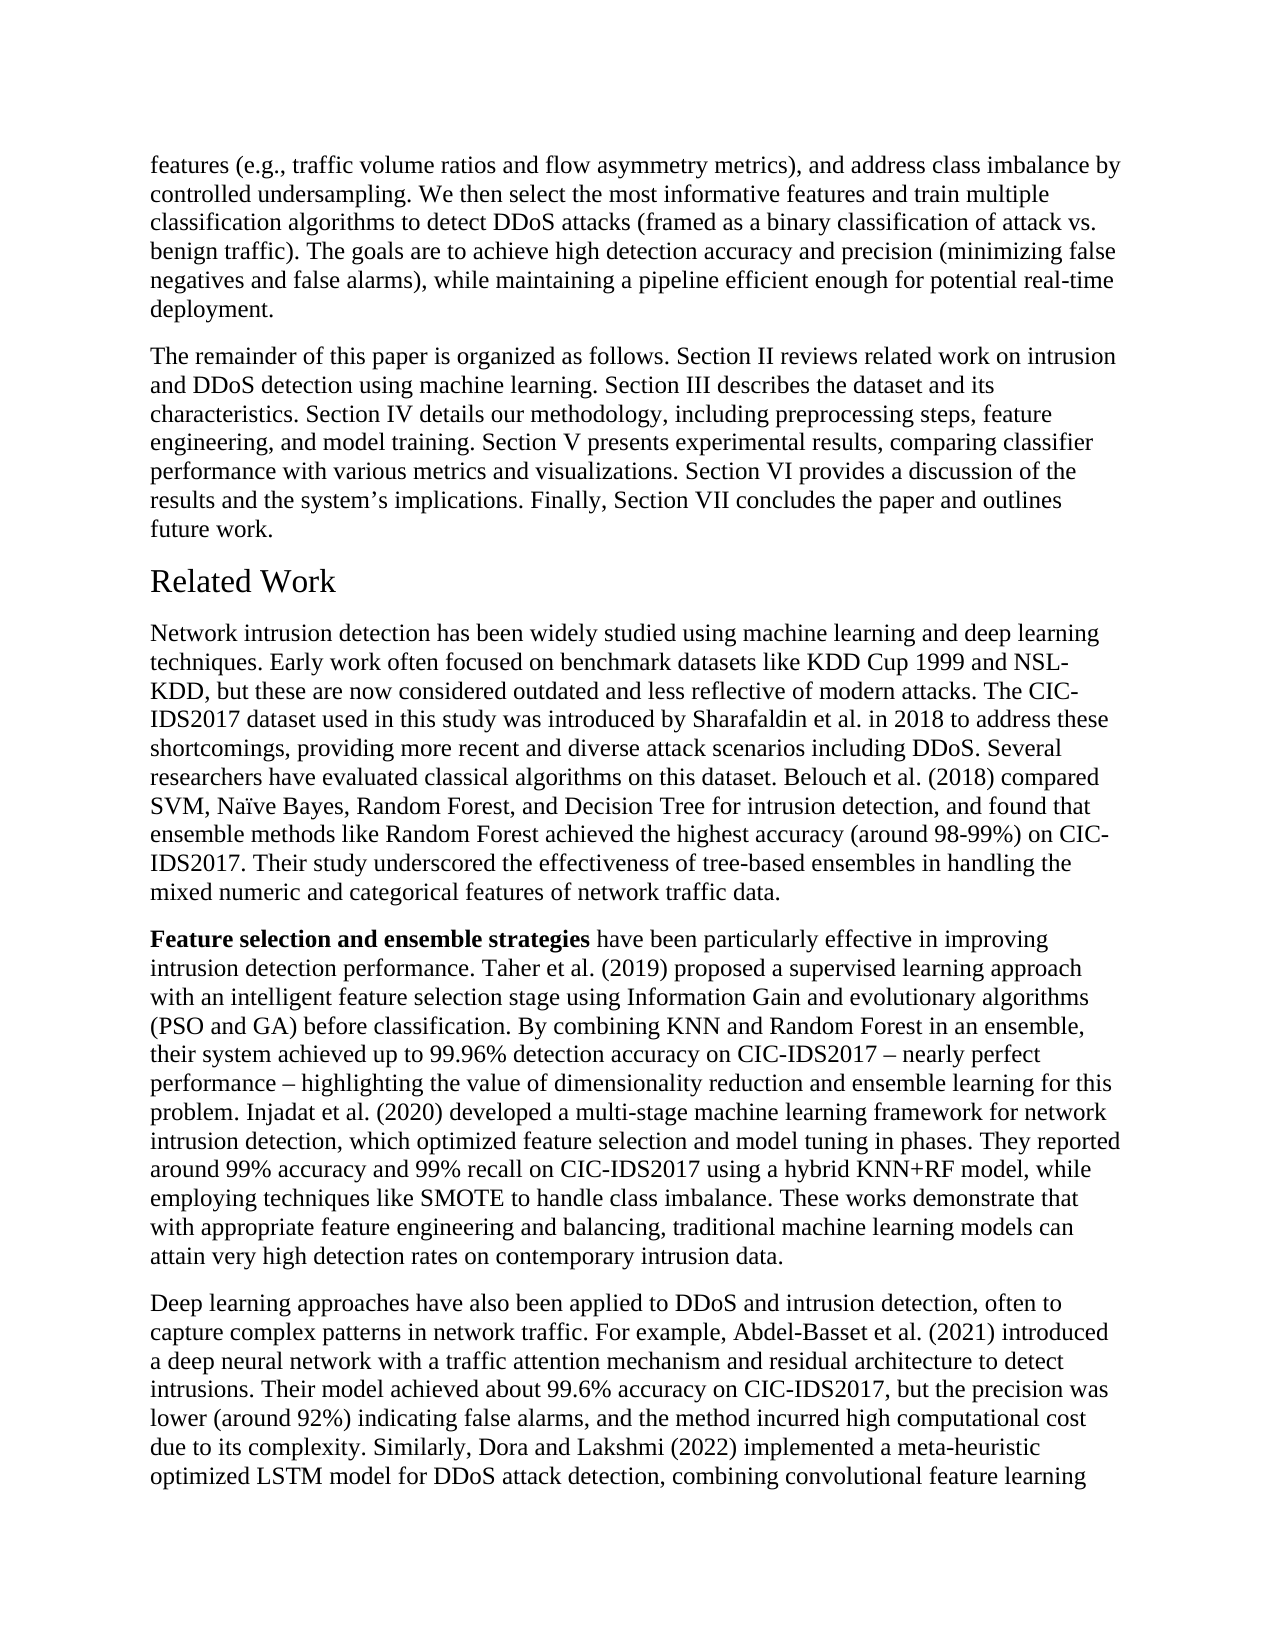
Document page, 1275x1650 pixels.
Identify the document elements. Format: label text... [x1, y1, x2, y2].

subtitle Related Work [150, 561, 1125, 599]
text Network intrusion detection has been widely studied using machine learning and deep learning techniques. Early work often focused on benchmark datasets like KDD Cup 1999 and NSL-KDD, but these are now considered outdated and less reflective of modern attacks. The CIC-IDS2017 dataset used in this study was introduced by Sharafaldin et al. in 2018 to address these shortcomings, providing more recent and diverse attack scenarios including DDoS. Several researchers have evaluated classical algorithms on this dataset. Belouch et al. (2018) compared SVM, Naïve Bayes, Random Forest, and Decision Tree for intrusion detection, and found that ensemble methods like Random Forest achieved the highest accuracy (around 98-99%) on CIC-IDS2017. Their study underscored the effectiveness of tree-based ensembles in handling the mixed numeric and categorical features of network traffic data. [150, 618, 1125, 906]
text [150, 1288, 1125, 1489]
text The remainder of this paper is organized as follows. Section II reviews related work on intrusion and DDoS detection using machine learning. Section III describes the dataset and its characteristics. Section IV details our methodology, including preprocessing steps, feature engineering, and model training. Section V presents experimental results, comparing classifier performance with various metrics and visualizations. Section VI provides a discussion of the results and the system’s implications. Finally, Section VII concludes the paper and outlines future work. [150, 341, 1125, 542]
text Feature selection and ensemble strategies have been particularly effective in improving intrusion detection performance. Taher et al. (2019) proposed a supervised learning approach with an intelligent feature selection stage using Information Gain and evolutionary algorithms (PSO and GA) before classification. By combining KNN and Random Forest in an ensemble, their system achieved up to 99.96% detection accuracy on CIC-IDS2017 – nearly perfect performance – highlighting the value of dimensionality reduction and ensemble learning for this problem. Injadat et al. (2020) developed a multi-stage machine learning framework for network intrusion detection, which optimized feature selection and model tuning in phases. They reported around 99% accuracy and 99% recall on CIC-IDS2017 using a hybrid KNN+RF model, while employing techniques like SMOTE to handle class imbalance. These works demonstrate that with appropriate feature engineering and balancing, traditional machine learning models can attain very high detection rates on contemporary intrusion data. [150, 924, 1125, 1269]
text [150, 150, 1125, 322]
